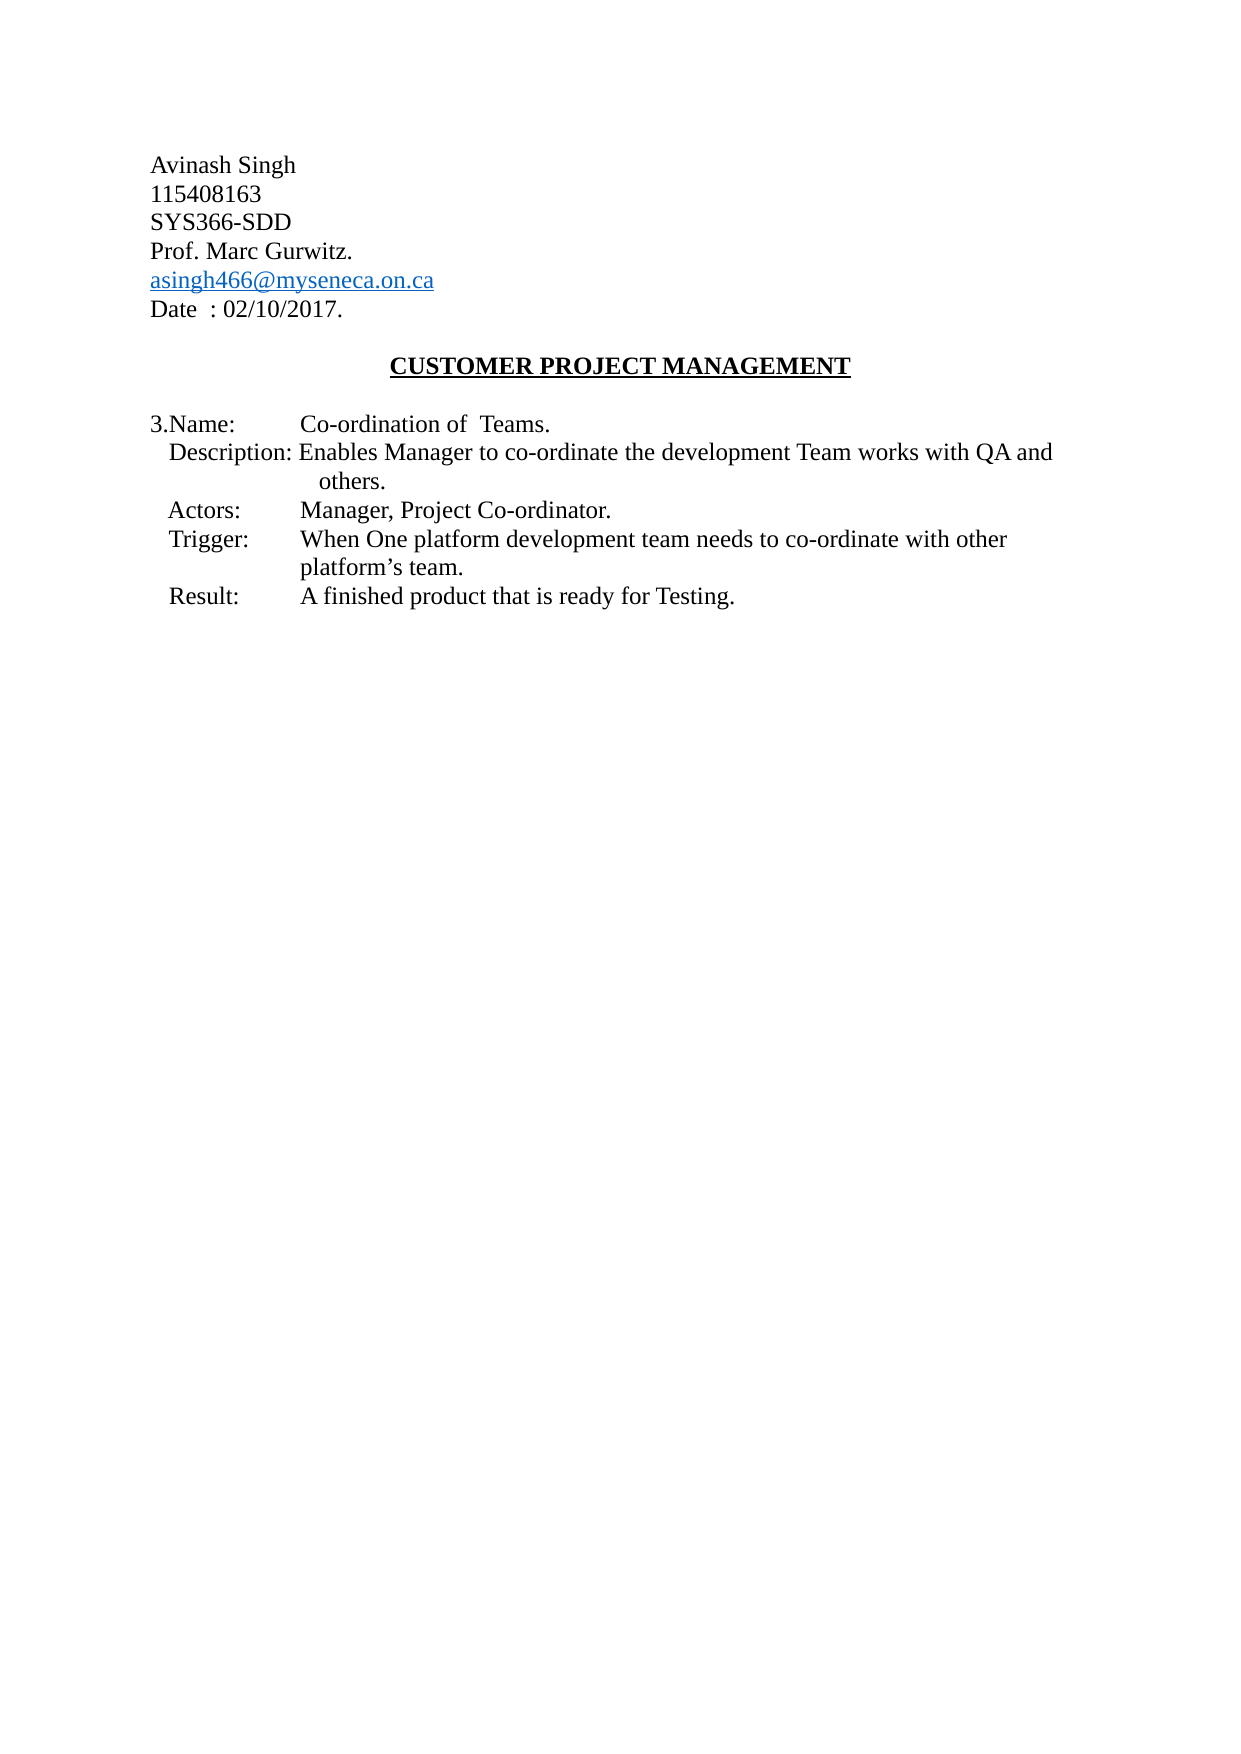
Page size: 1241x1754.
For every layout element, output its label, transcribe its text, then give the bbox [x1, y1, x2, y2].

text Date : 02/10/2017. [150, 294, 1090, 322]
text Actors: Manager, Project Co-ordinator. [150, 495, 1090, 524]
text Result: A finished product that is ready for Testing. [169, 581, 1090, 610]
text SYS366-SDD [150, 207, 1090, 236]
text 115408163 [150, 179, 1090, 207]
text Trigger: When One platform development team needs to co-ordinate with other platform’s team. [150, 524, 1090, 581]
text 3.Name: Co-ordination of Teams. [150, 409, 1090, 437]
text CUSTOMER PROJECT MANAGEMENT [150, 351, 1090, 380]
text asingh466@myseneca.on.ca [150, 265, 1090, 294]
text Avinash Singh [150, 150, 1090, 179]
text Prof. Marc Gurwitz. [150, 236, 1090, 265]
text Description: Enables Manager to co-ordinate the development Team works with QA and others. [169, 437, 1090, 495]
